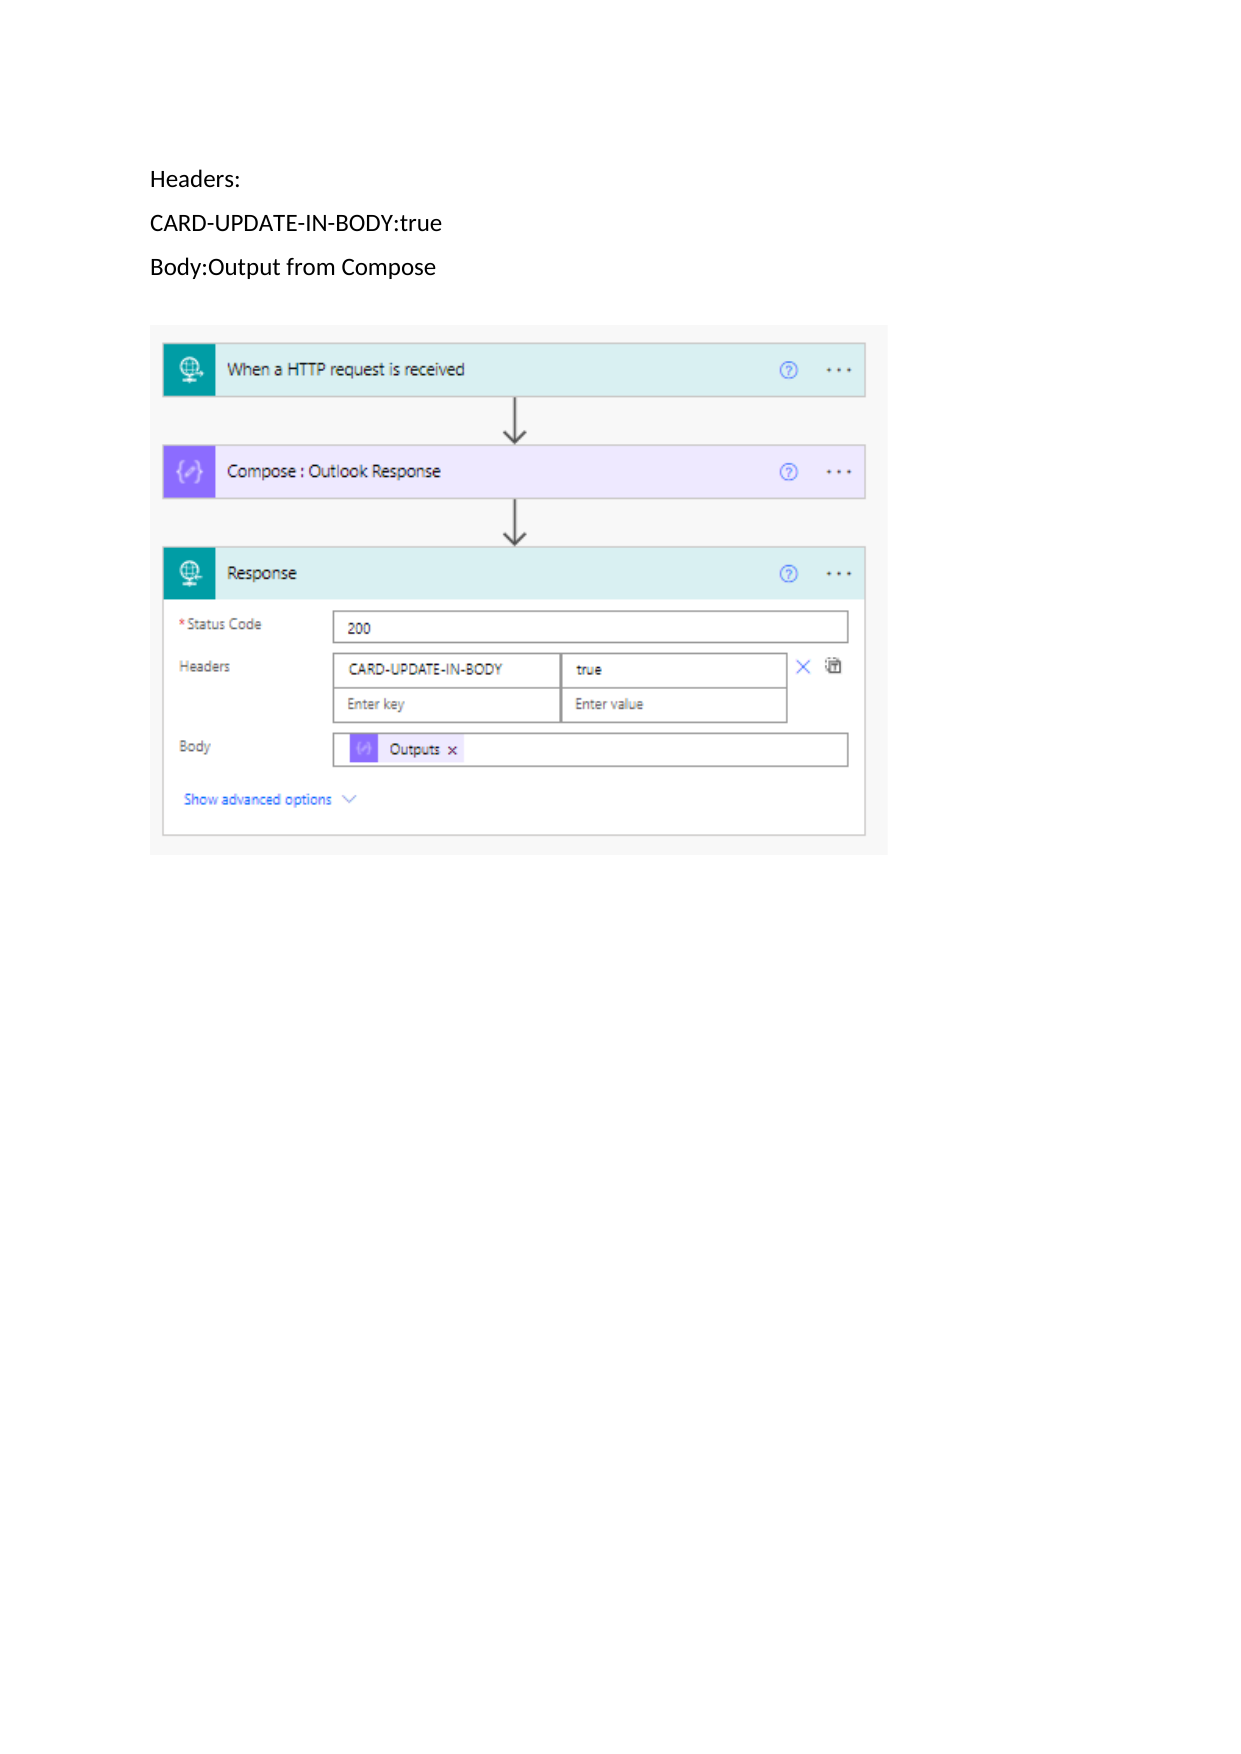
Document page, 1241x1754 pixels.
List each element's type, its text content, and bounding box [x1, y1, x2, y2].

subtitle Body:Output from Compose [150, 237, 1065, 281]
picture [150, 325, 888, 855]
subtitle Headers: [150, 150, 1065, 194]
subtitle CARD-UPDATE-IN-BODY:true [150, 194, 1065, 237]
